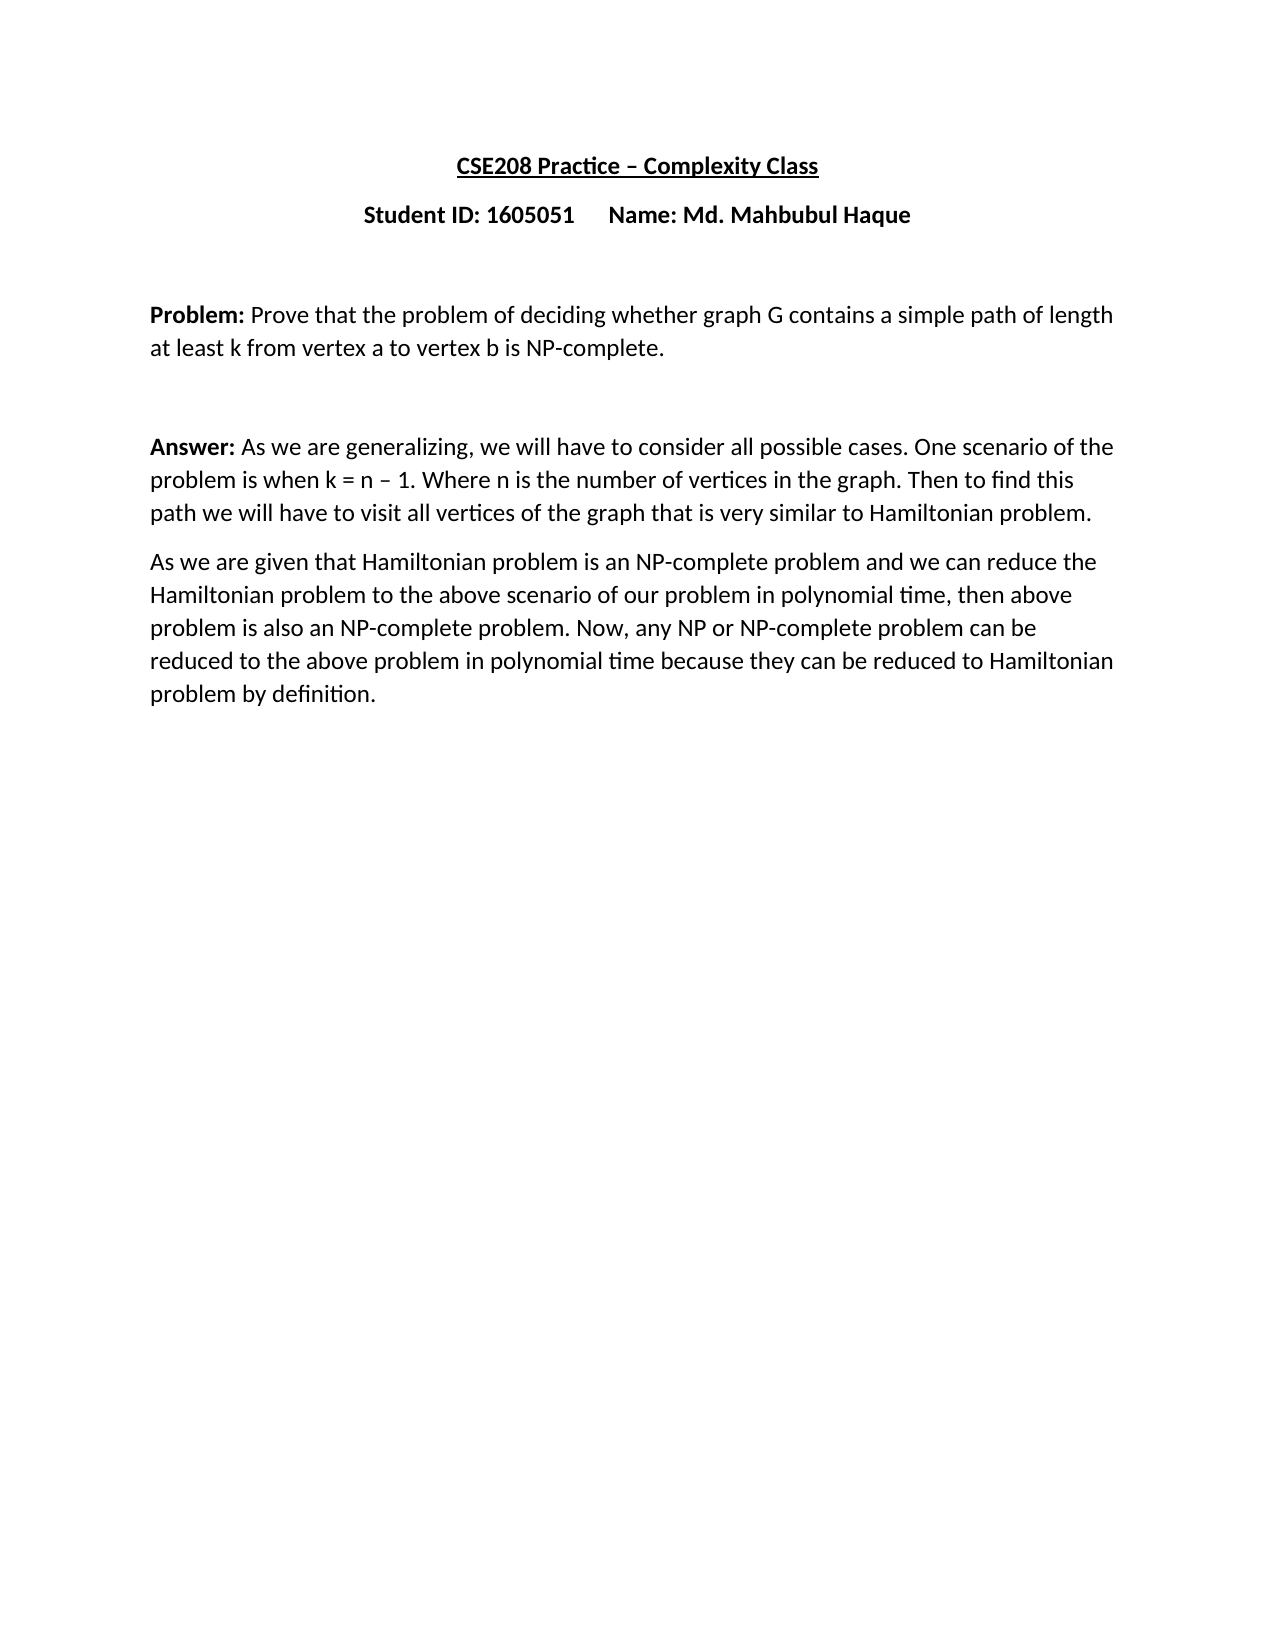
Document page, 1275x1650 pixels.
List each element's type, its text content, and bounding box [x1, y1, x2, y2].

text CSE208 Practice – Complexity Class [150, 150, 1125, 181]
text Answer: As we are generalizing, we will have to consider all possible cases. One scenario of the problem is when k = n – 1. Where n is the number of vertices in the graph. Then to find this path we will have to visit all vertices of the graph that is very similar to Hamiltonian problem. [150, 431, 1125, 527]
text Problem: Prove that the problem of deciding whether graph G contains a simple path of length at least k from vertex a to vertex b is NP-complete. [150, 299, 1125, 362]
text As we are given that Hamiltonian problem is an NP-complete problem and we can reduce the Hamiltonian problem to the above scenario of our problem in polynomial time, then above problem is also an NP-complete problem. Now, any NP or NP-complete problem can be reduced to the above problem in polynomial time because they can be reduced to Hamiltonian problem by definition. [150, 546, 1125, 708]
text Student ID: 1605051 Name: Md. Mahbubul Haque [150, 199, 1125, 230]
